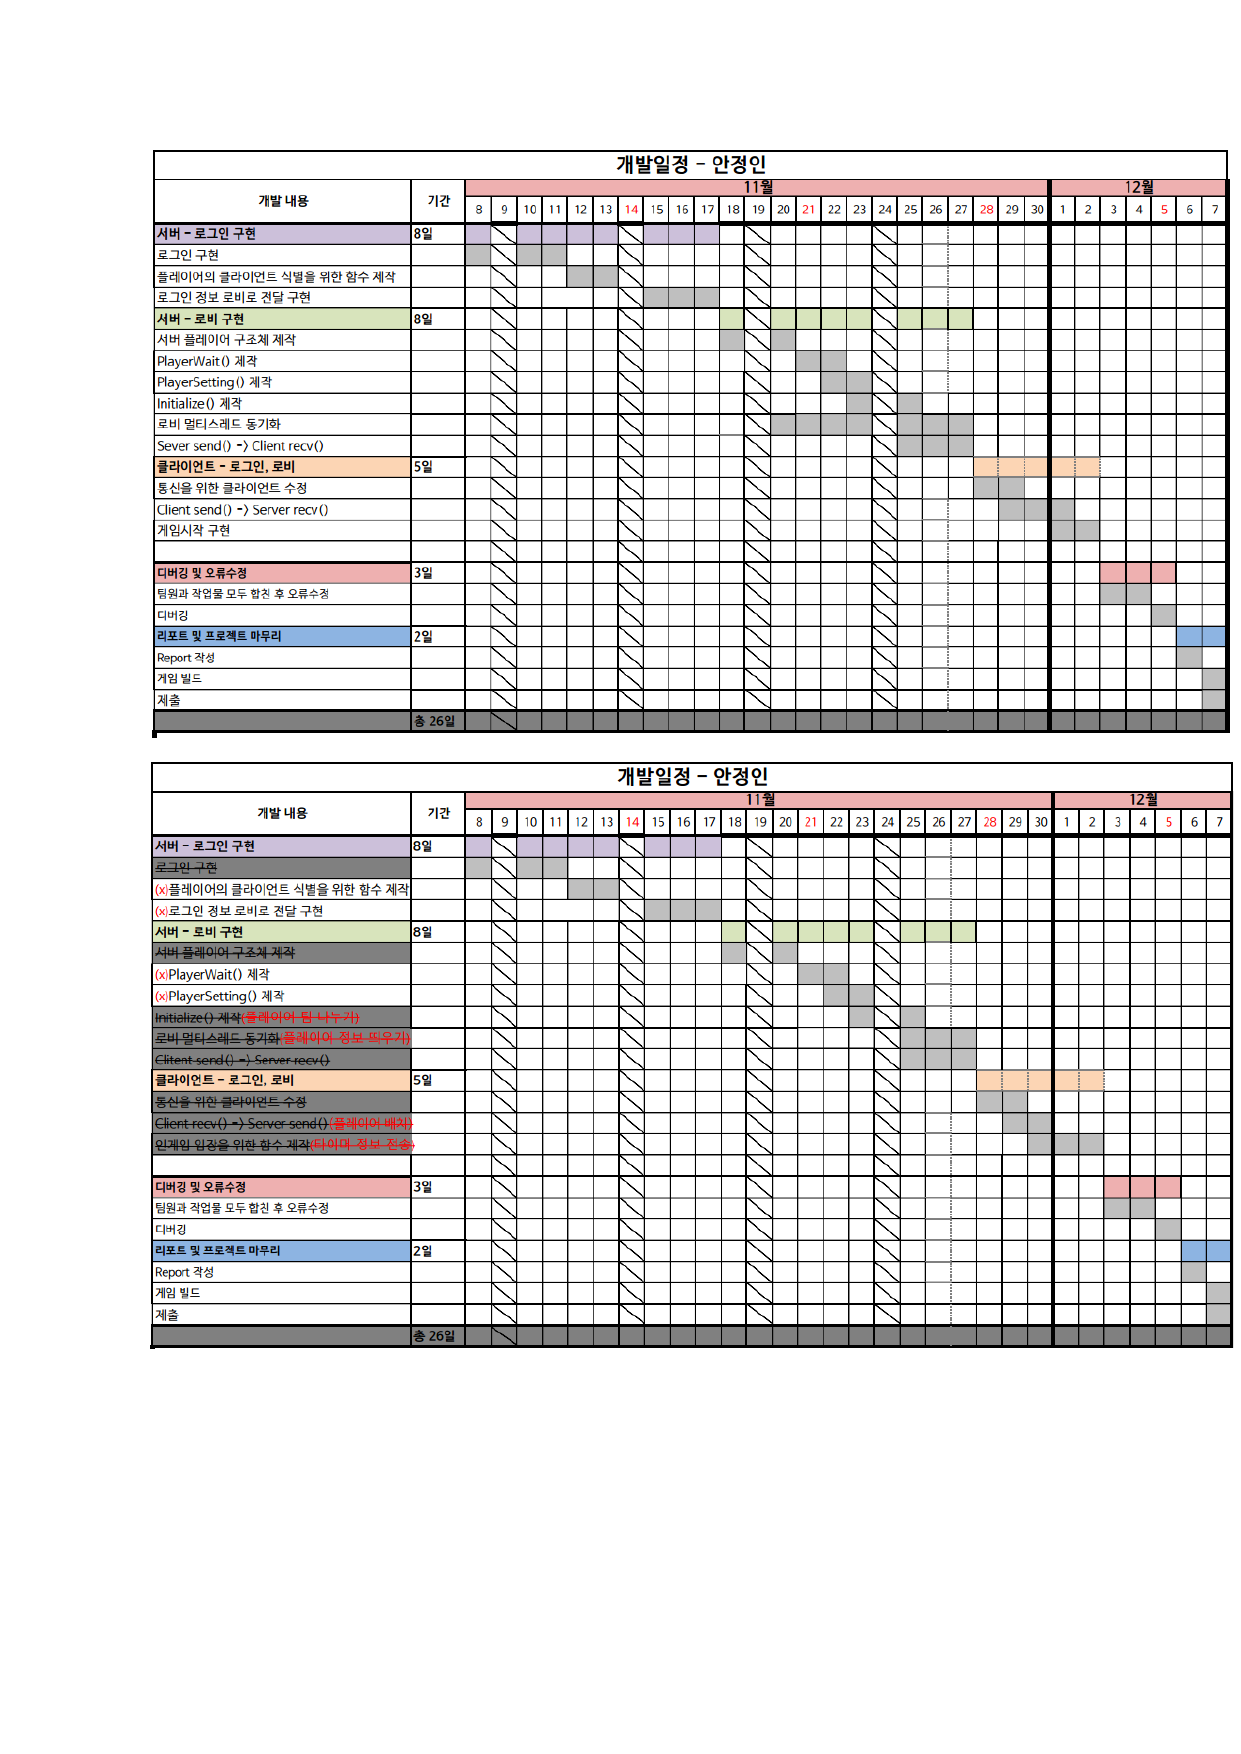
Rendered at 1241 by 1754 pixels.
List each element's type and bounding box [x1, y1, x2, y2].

picture [150, 762, 1234, 1349]
picture [150, 150, 1232, 738]
